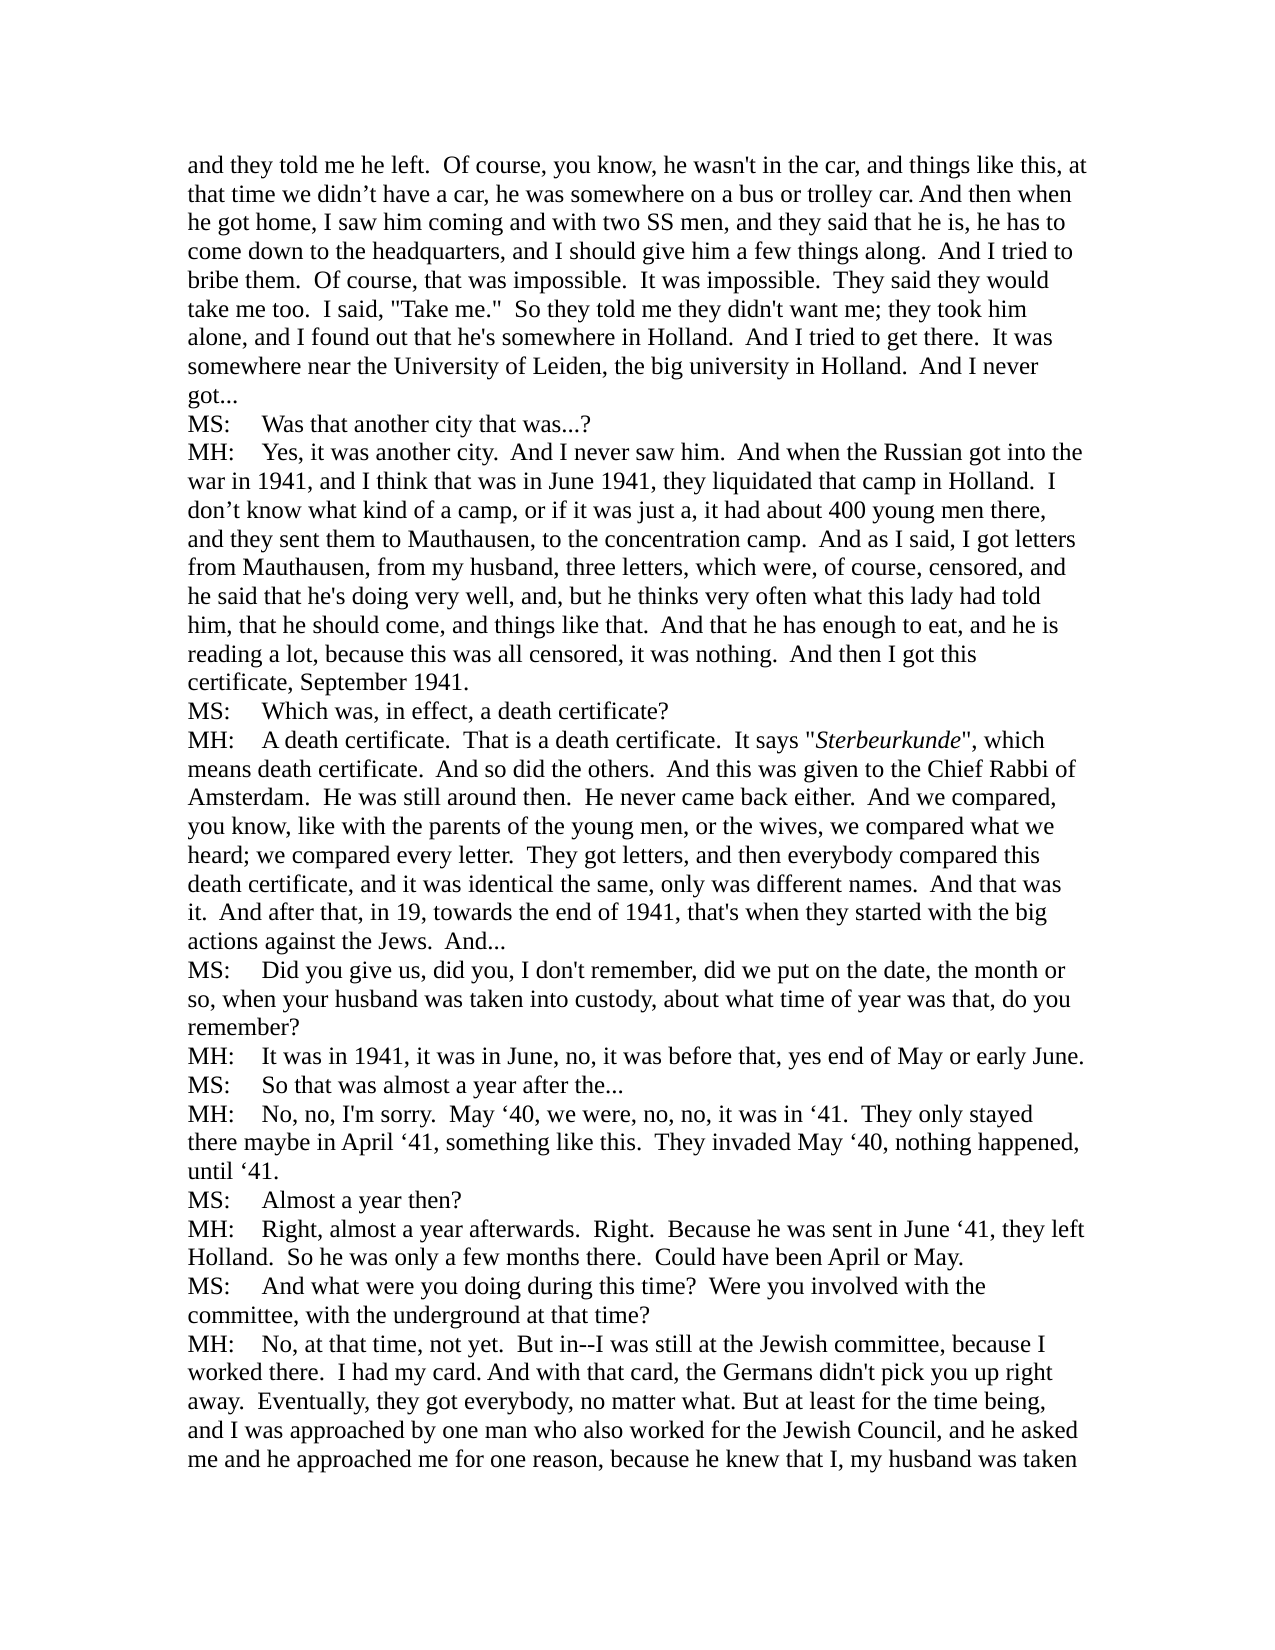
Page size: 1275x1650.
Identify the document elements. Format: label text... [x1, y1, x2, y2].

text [187, 1357, 1087, 1472]
text MH: A death certificate. That is a death certificate. It says "Sterbeurkunde", which means death certificate. And so did the others. And this was given to the Chief Rabbi of Amsterdam. He was still around then. He never came back either. And we compared, you know, like with the parents of the young men, or the wives, we compared what we heard; we compared every letter. They got letters, and then everybody compared this death certificate, and it was identical the same, only was different names. And that was it. And after that, in 19, towards the end of 1941, that's when they started with the big actions against the Jews. And... [187, 754, 1087, 984]
text MS: Was that another city that was...? [187, 437, 1087, 466]
text MS: Which was, in effect, a death certificate? [187, 725, 1087, 754]
text MH: It was in 1941, it was in June, no, it was before that, yes end of May or early June. [187, 1070, 1087, 1099]
text MS: And what were you doing during this time? Were you involved with the committee, with the underground at that time? [187, 1300, 1087, 1357]
text MH: Yes, it was another city. And I never saw him. And when the Russian got into the war in 1941, and I think that was in June 1941, they liquidated that camp in Holland. I don’t know what kind of a camp, or if it was just a, it had about 400 young men there, and they sent them to Mauthausen, to the concentration camp. And as I said, I got letters from Mauthausen, from my husband, three letters, which were, of course, censored, and he said that he's doing very well, and, but he thinks very often what this lady had told him, that he should come, and things like that. And that he has enough to eat, and he is reading a lot, because this was all censored, it was nothing. And then I got this certificate, September 1941. [187, 466, 1087, 725]
text MS: So that was almost a year after the... [187, 1099, 1087, 1127]
text MH: No, no, I'm sorry. May ‘40, we were, no, no, it was in ‘41. They only stayed there maybe in April ‘41, something like this. They invaded May ‘40, nothing happened, until ‘41. [187, 1127, 1087, 1214]
text MH: Right, almost a year afterwards. Right. Because he was sent in June ‘41, they left Holland. So he was only a few months there. Could have been April or May. [187, 1242, 1087, 1300]
text MS: Did you give us, did you, I don't remember, did we put on the date, the month or so, when your husband was taken into custody, about what time of year was that, do you remember? [187, 984, 1087, 1070]
text MH: In retaliation for the bombing. And I called the office where my husband worked, and they told me he left. Of course, you know, he wasn't in the car, and things like this, at that time we didn’t have a car, he was somewhere on a bus or trolley car. And then when he got home, I saw him coming and with two SS men, and they said that he is, he has to come down to the headquarters, and I should give him a few things along. And I tried to bribe them. Of course, that was impossible. It was impossible. They said they would take me too. I said, "Take me." So they told me they didn't want me; they took him alone, and I found out that he's somewhere in Holland. And I tried to get there. It was somewhere near the University of Leiden, the big university in Holland. And I never got... [187, 150, 1087, 437]
text MS: Almost a year then? [187, 1214, 1087, 1242]
